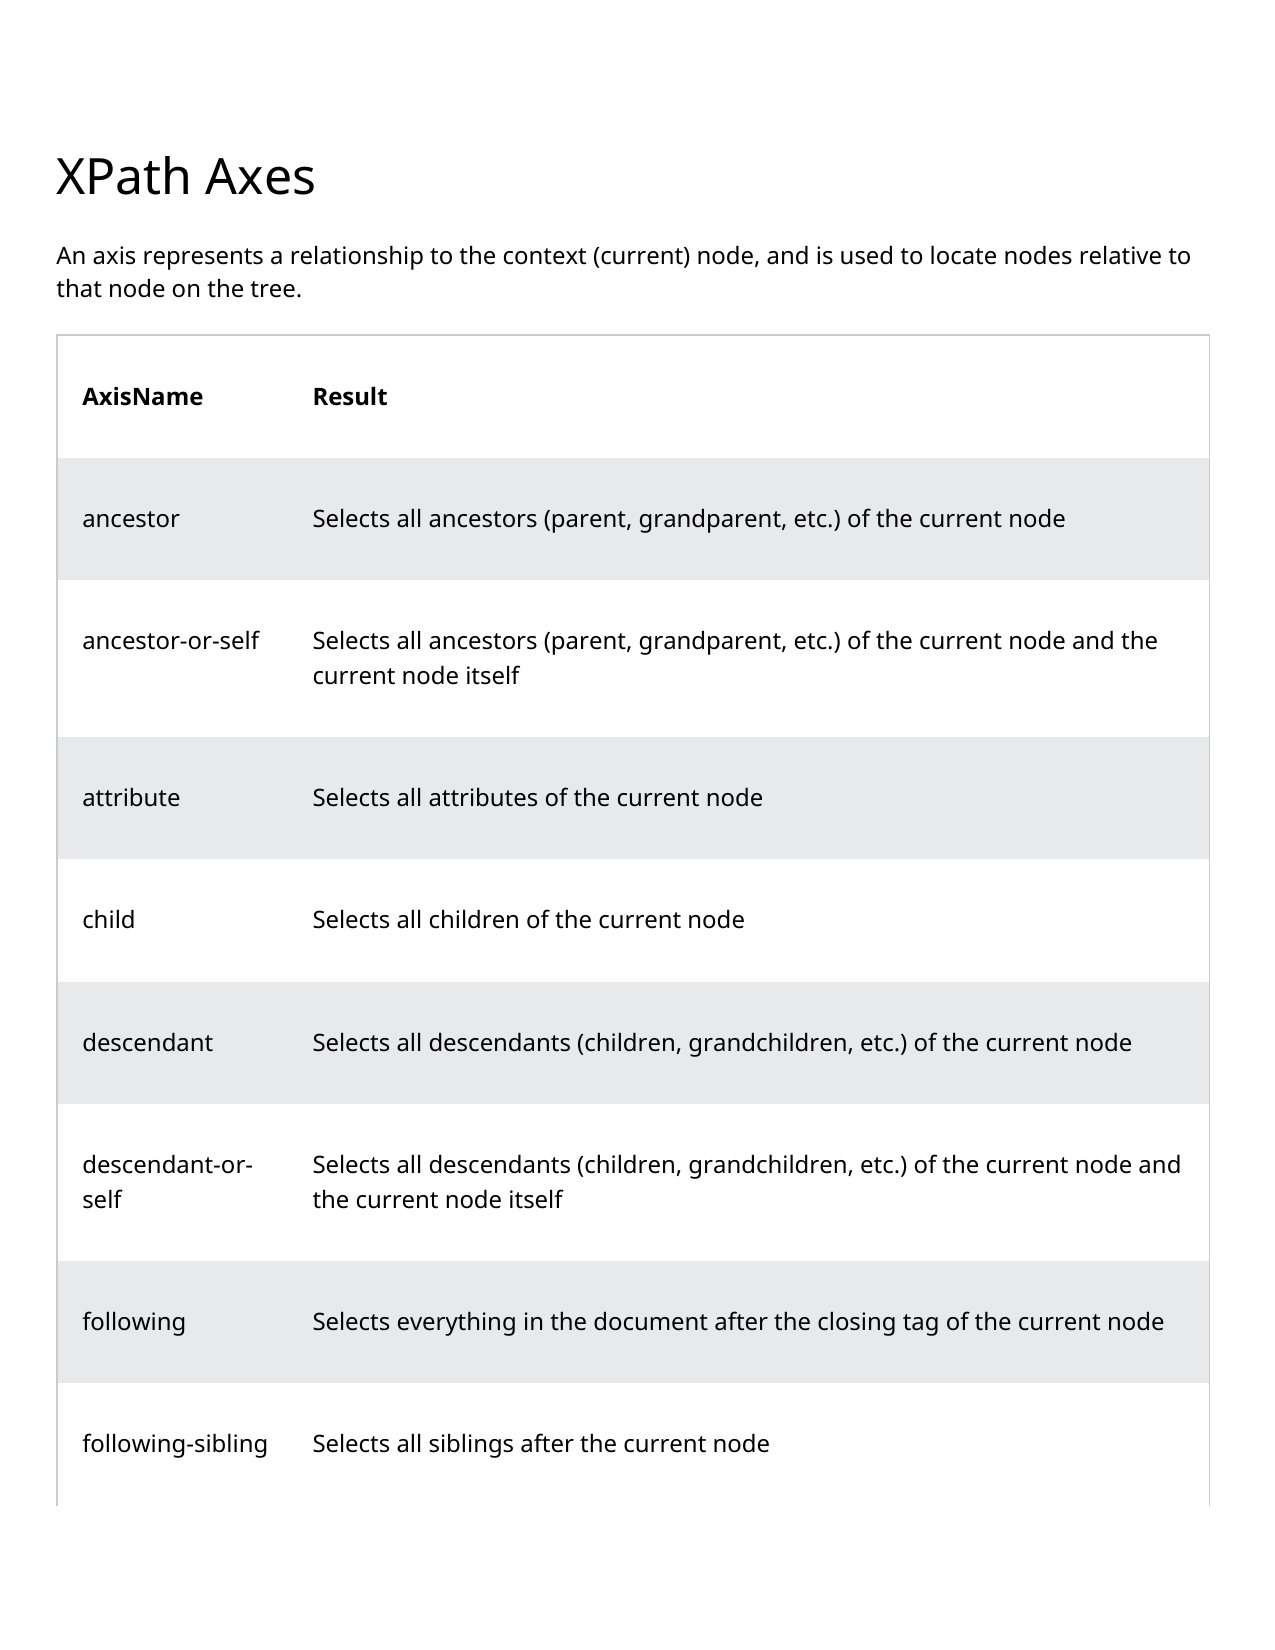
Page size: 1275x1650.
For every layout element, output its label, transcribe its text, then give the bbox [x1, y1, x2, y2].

table_cell following-sibling [58, 1384, 300, 1506]
table_header AxisName [58, 336, 300, 458]
subtitle XPath Axes [56, 141, 1219, 209]
table_cell descendant [58, 982, 300, 1104]
table_cell attribute [58, 737, 300, 859]
table_cell Selects all descendants (children, grandchildren, etc.) of the current node and the current node itself [300, 1104, 1209, 1261]
table_header Result [300, 336, 1209, 458]
table_cell Selects all attributes of the current node [300, 737, 1209, 859]
table_cell Selects all ancestors (parent, grandparent, etc.) of the current node [300, 458, 1209, 580]
table_cell following [58, 1261, 300, 1383]
table_cell Selects all descendants (children, grandchildren, etc.) of the current node [300, 982, 1209, 1104]
table_cell ancestor-or-self [58, 580, 300, 737]
table_cell Selects all ancestors (parent, grandparent, etc.) of the current node and the current node itself [300, 580, 1209, 737]
table_cell Selects everything in the document after the closing tag of the current node [300, 1261, 1209, 1383]
text An axis represents a relationship to the context (current) node, and is used to locate nodes relative to that node on the tree. [56, 239, 1219, 304]
table_cell Selects all siblings after the current node [300, 1384, 1209, 1506]
table_cell child [58, 860, 300, 982]
table_cell ancestor [58, 458, 300, 580]
table_cell Selects all children of the current node [300, 860, 1209, 982]
table_cell descendant-or-self [58, 1104, 300, 1261]
